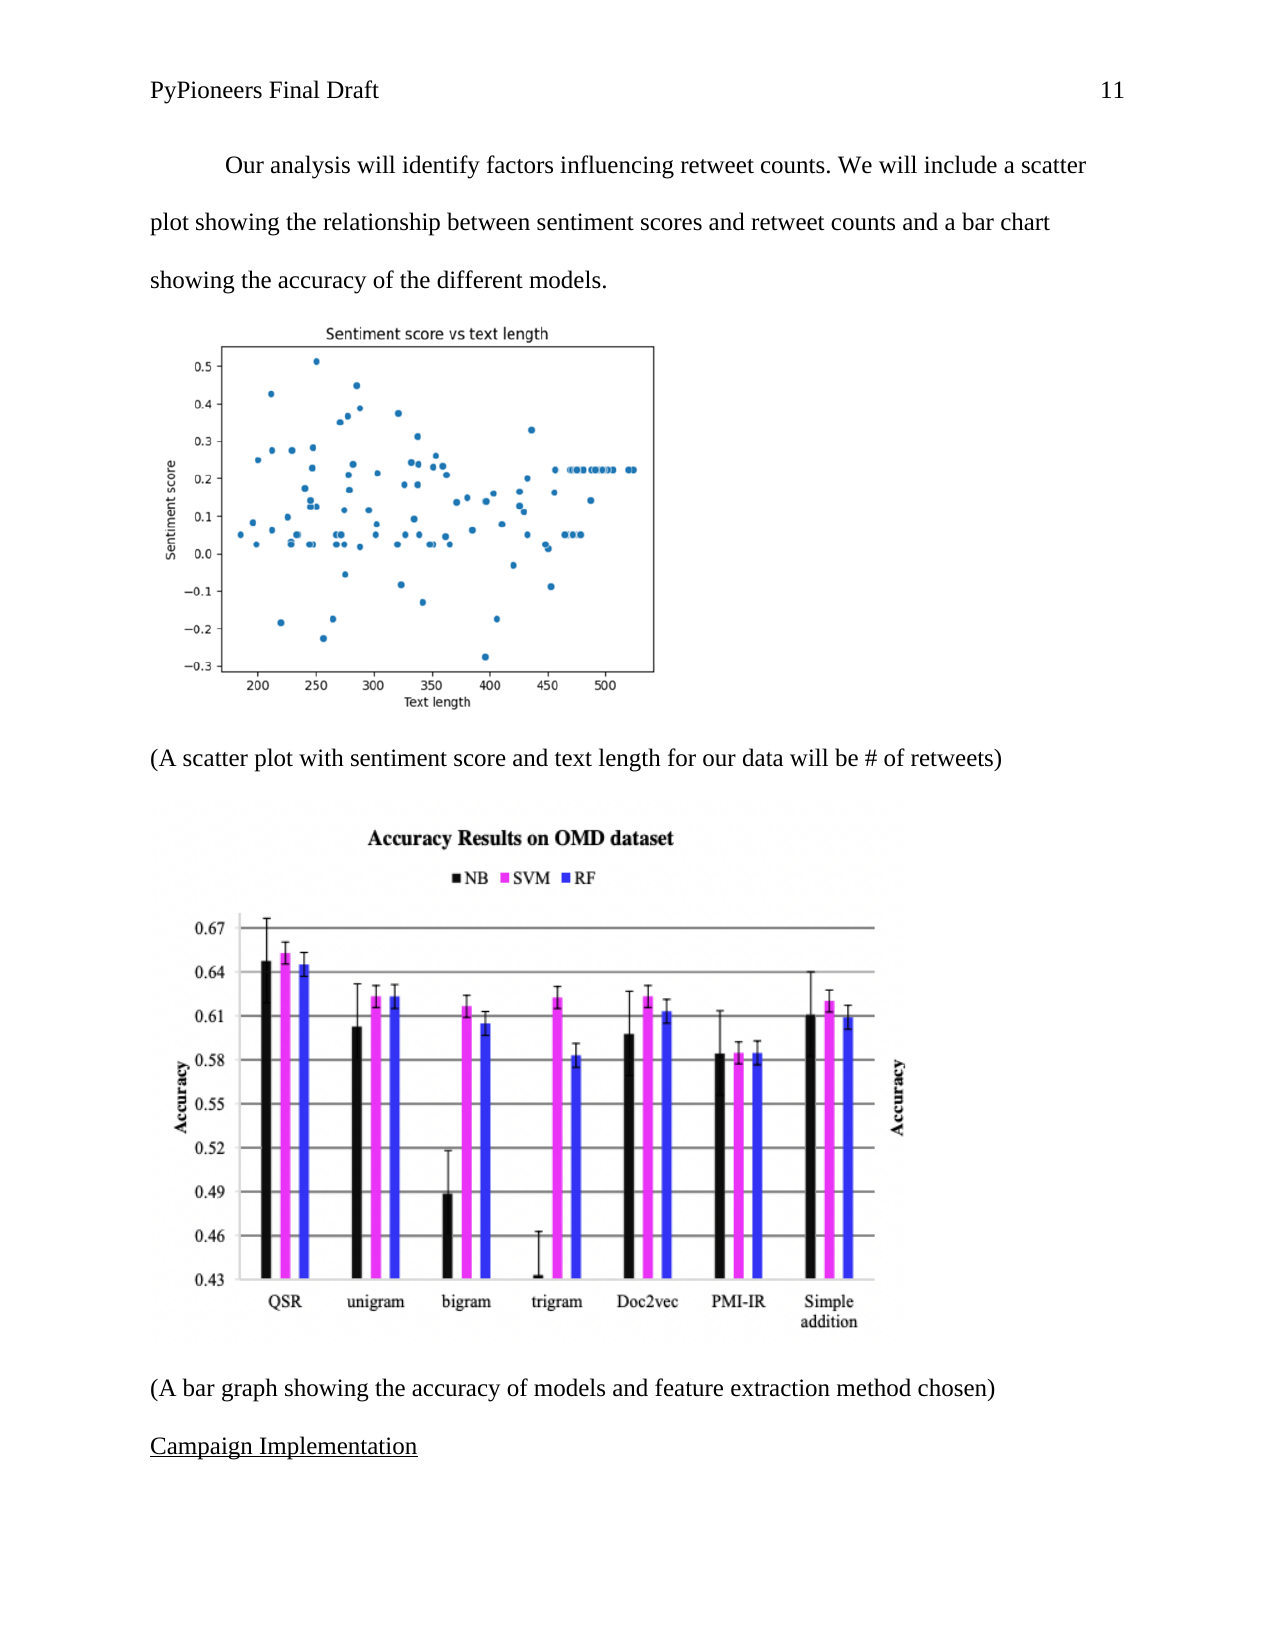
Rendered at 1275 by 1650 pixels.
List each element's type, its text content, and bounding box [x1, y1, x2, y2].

text (A bar graph showing the accuracy of models and feature extraction method chosen) [150, 1373, 1125, 1402]
text (A scatter plot with sentiment score and text length for our data will be # of retweets) [150, 743, 1125, 771]
text Campaign Implementation [150, 1431, 1125, 1460]
picture [150, 800, 905, 1345]
picture [150, 322, 722, 714]
text Our analysis will identify factors influencing retweet counts. We will include a scatter plot showing the relationship between sentiment scores and retweet counts and a bar chart showing the accuracy of the different models. [150, 150, 1125, 294]
